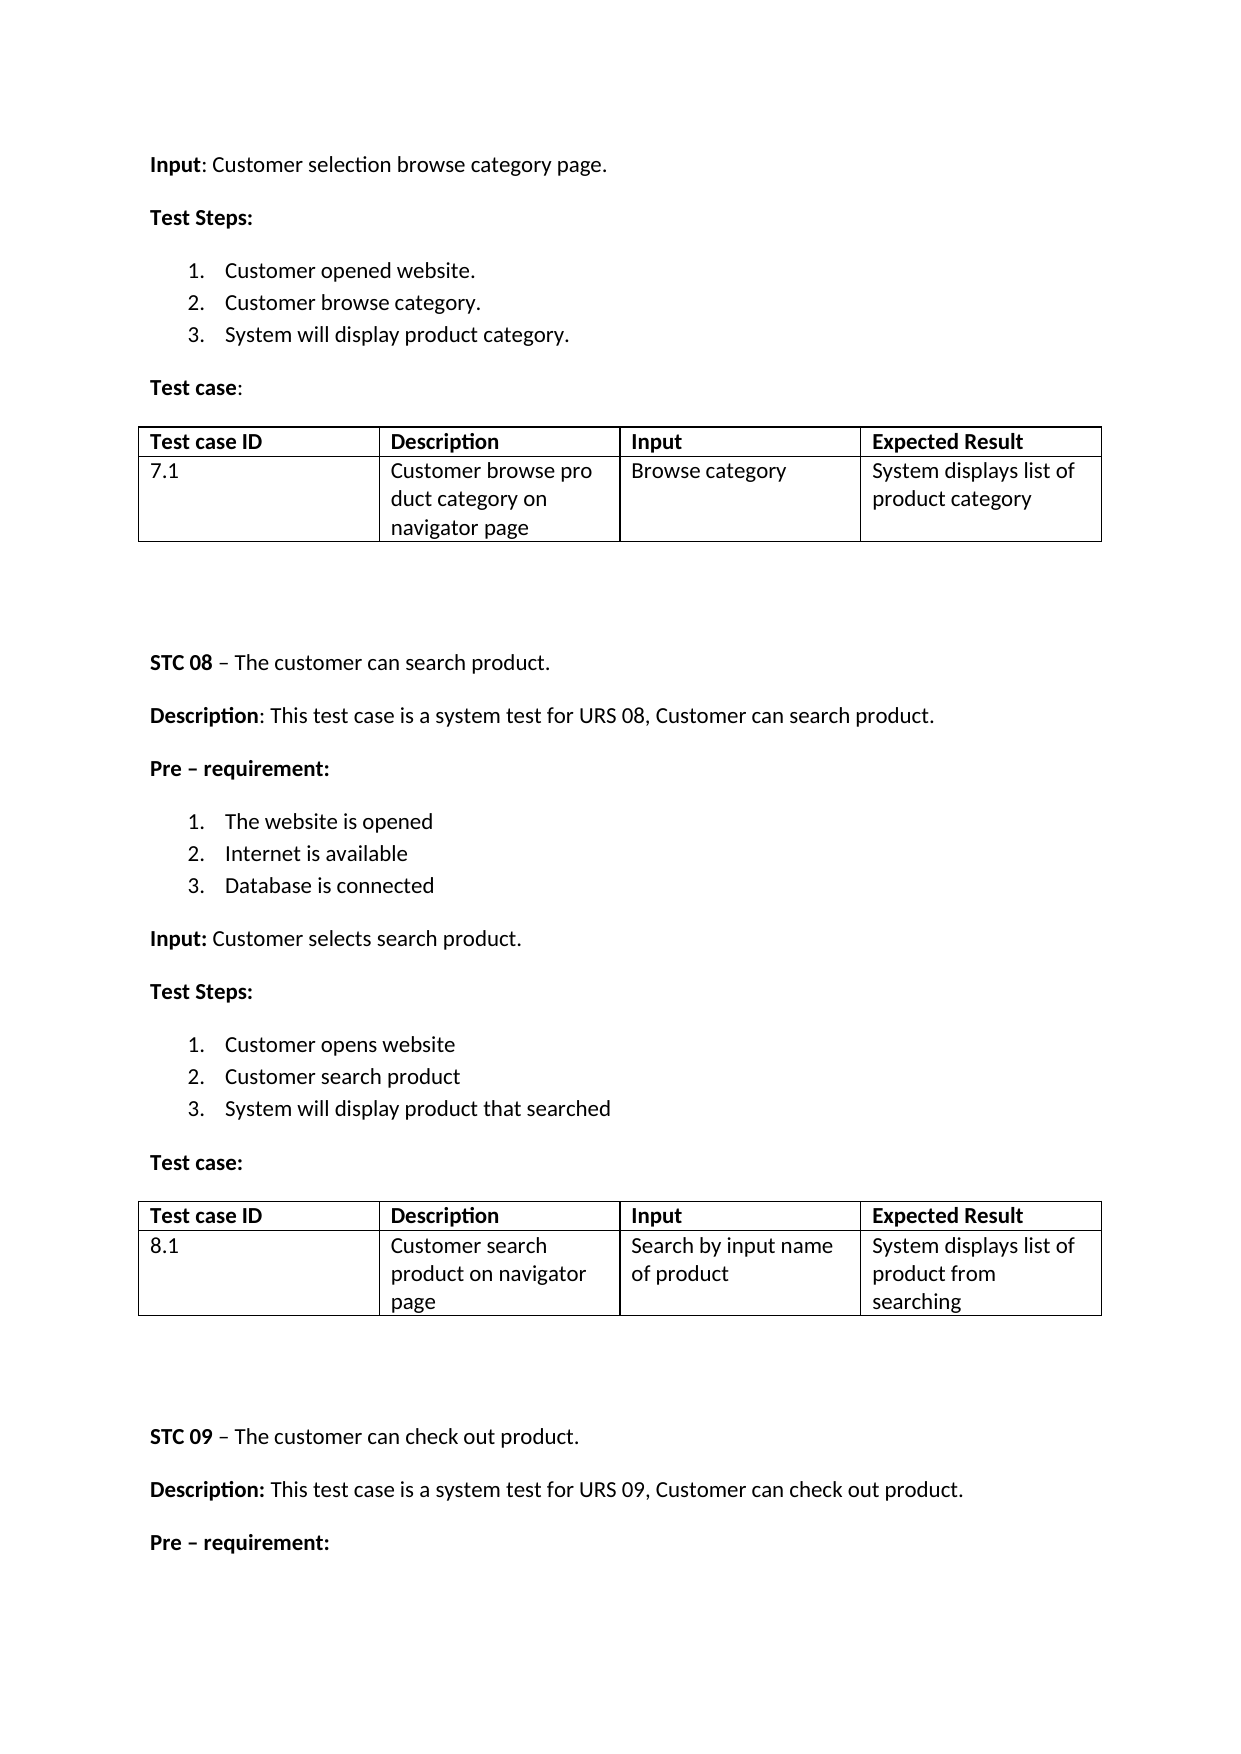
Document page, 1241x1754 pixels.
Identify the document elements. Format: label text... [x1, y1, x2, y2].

list Customer search product [187, 1062, 1090, 1090]
table_cell 8.1 [139, 1231, 379, 1315]
list System will display product that searched [187, 1094, 1090, 1123]
text Description: This test case is a system test for URS 09, Customer can check out product. [150, 1475, 1090, 1503]
text Test case: [150, 1148, 1090, 1176]
list System will display product category. [187, 320, 1090, 348]
list Customer browse category. [187, 288, 1090, 316]
list Customer opens website [187, 1030, 1090, 1058]
list Internet is available [187, 839, 1090, 867]
table_header Test case ID [139, 428, 379, 456]
table_header Description [380, 1202, 619, 1230]
table_cell Browse category [621, 457, 860, 541]
table_header Description [380, 428, 619, 456]
table_header Test case ID [139, 1202, 379, 1230]
table_header Input [621, 428, 860, 456]
table_cell System displays list of product from searching [861, 1231, 1101, 1315]
table_cell Customer browse pro duct category on navigator page [380, 457, 619, 541]
list The website is opened [187, 807, 1090, 835]
text STC 09 – The customer can check out product. [150, 1422, 1090, 1450]
table_cell Customer search product on navigator page [380, 1231, 619, 1315]
list Customer opened website. [187, 256, 1090, 284]
text STC 08 – The customer can search product. [150, 648, 1090, 676]
text Input: Customer selects search product. [150, 924, 1090, 952]
table_cell System displays list of product category [861, 457, 1101, 541]
text Pre – requirement: [150, 754, 1090, 782]
text Test case: [150, 373, 1090, 401]
text Test Steps: [150, 977, 1090, 1005]
table_header Expected Result [861, 428, 1101, 456]
text Test Steps: [150, 203, 1090, 231]
table_cell Search by input name of product [621, 1231, 860, 1315]
list Database is connected [187, 871, 1090, 899]
text Input: Customer selection browse category page. [150, 150, 1090, 178]
table_header Expected Result [861, 1202, 1101, 1230]
text Description: This test case is a system test for URS 08, Customer can search product. [150, 701, 1090, 729]
table_header Input [621, 1202, 860, 1230]
table_cell 7.1 [139, 457, 379, 541]
text Pre – requirement: [150, 1528, 1090, 1556]
